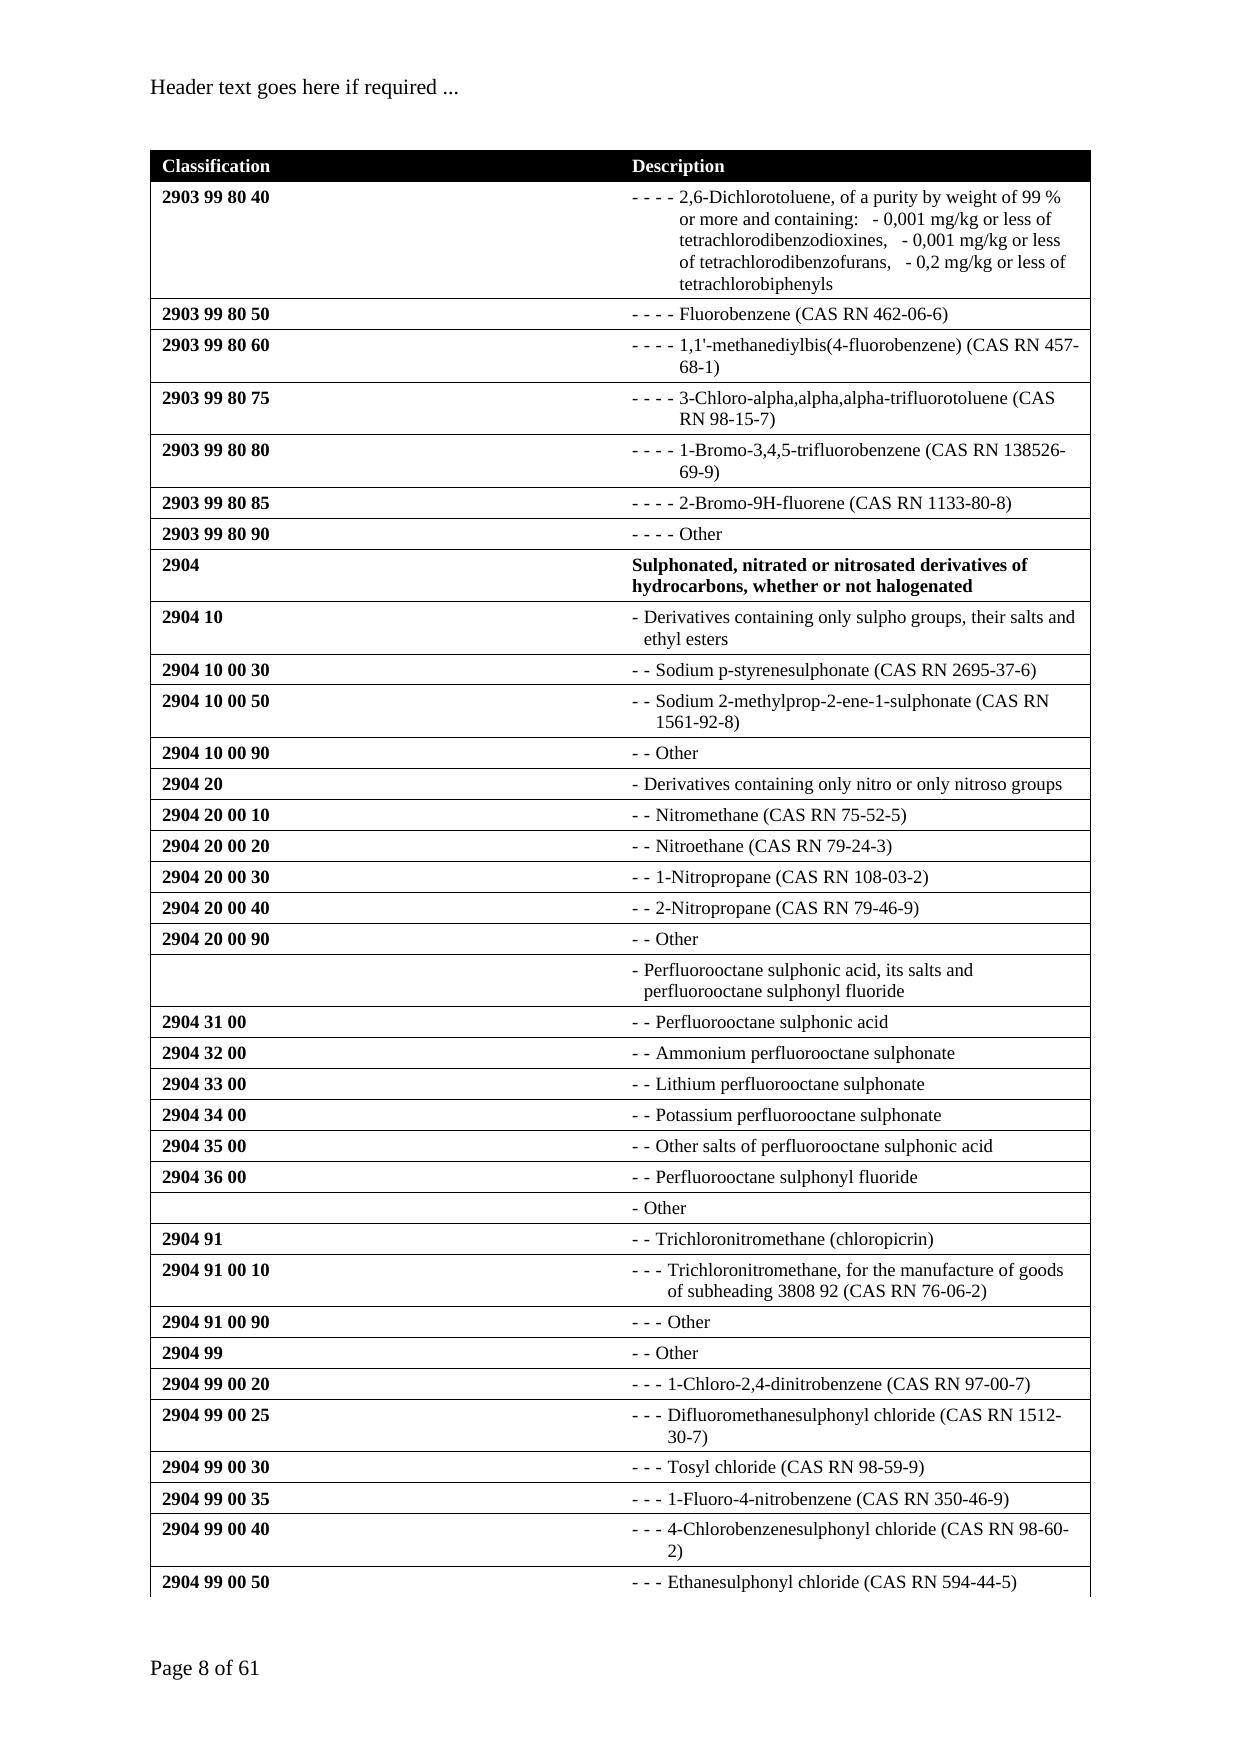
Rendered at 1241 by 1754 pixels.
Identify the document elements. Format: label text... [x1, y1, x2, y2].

table_cell 2903 99 80 90 [151, 519, 621, 548]
table_cell 2904 32 00 [151, 1038, 621, 1068]
table_cell 2904 10 00 30 [151, 655, 621, 684]
table_cell - - Nitroethane (CAS RN 79-24-3) [621, 831, 1090, 861]
table_cell - - Perfluorooctane sulphonyl fluoride [621, 1162, 1090, 1192]
table_cell - - - - 1,1'-methanediylbis(4-fluorobenzene) (CAS RN 457-68-1) [621, 330, 1090, 382]
table_cell - - - Difluoromethanesulphonyl chloride (CAS RN 1512-30-7) [621, 1400, 1090, 1451]
table_cell 2904 20 00 90 [151, 924, 621, 953]
table_cell 2904 35 00 [151, 1131, 621, 1161]
table_cell 2903 99 80 40 [151, 182, 621, 298]
table_cell 2904 91 [151, 1224, 621, 1253]
table_cell - Derivatives containing only sulpho groups, their salts and ethyl esters [621, 602, 1090, 653]
table_cell 2904 31 00 [151, 1007, 621, 1037]
table_cell - - Other [621, 1338, 1090, 1368]
table_cell - - Sodium p-styrenesulphonate (CAS RN 2695-37-6) [621, 655, 1090, 684]
table_cell - - Other [621, 738, 1090, 768]
table_cell - - Potassium perfluorooctane sulphonate [621, 1100, 1090, 1130]
table_cell - - - - Other [621, 519, 1090, 548]
table_cell - - Perfluorooctane sulphonic acid [621, 1007, 1090, 1037]
table_cell - - 2-Nitropropane (CAS RN 79-46-9) [621, 893, 1090, 922]
table_cell - - Lithium perfluorooctane sulphonate [621, 1069, 1090, 1099]
table_cell 2904 10 [151, 602, 621, 653]
table_cell 2904 99 00 50 [151, 1567, 621, 1597]
table_cell 2904 [151, 550, 621, 601]
table_cell - - Ammonium perfluorooctane sulphonate [621, 1038, 1090, 1068]
table_cell 2904 91 00 10 [151, 1255, 621, 1306]
table_cell - - - - 2-Bromo-9H-fluorene (CAS RN 1133-80-8) [621, 488, 1090, 517]
table_cell - - - 1-Fluoro-4-nitrobenzene (CAS RN 350-46-9) [621, 1483, 1090, 1513]
table_cell - - - Other [621, 1307, 1090, 1337]
table_cell - - - Tosyl chloride (CAS RN 98-59-9) [621, 1452, 1090, 1482]
table_cell - - - - Fluorobenzene (CAS RN 462-06-6) [621, 299, 1090, 329]
table_cell - - - Trichloronitromethane, for the manufacture of goods of subheading 3808 92 (CAS RN 76-06-2) [621, 1255, 1090, 1306]
table_cell - - Nitromethane (CAS RN 75-52-5) [621, 800, 1090, 830]
table_cell 2904 99 [151, 1338, 621, 1368]
table_cell 2904 20 00 40 [151, 893, 621, 922]
table_cell [151, 1193, 621, 1222]
table_cell - Perfluorooctane sulphonic acid, its salts and perfluorooctane sulphonyl fluoride [621, 955, 1090, 1006]
table_cell Sulphonated, nitrated or nitrosated derivatives of hydrocarbons, whether or not halogenated [621, 550, 1090, 601]
table_cell 2904 34 00 [151, 1100, 621, 1130]
table_cell 2903 99 80 85 [151, 488, 621, 517]
table_cell 2904 36 00 [151, 1162, 621, 1192]
table_cell - - - 4-Chlorobenzenesulphonyl chloride (CAS RN 98-60-2) [621, 1514, 1090, 1566]
table_cell - - Other [621, 924, 1090, 953]
table_cell - - - Ethanesulphonyl chloride (CAS RN 594-44-5) [621, 1567, 1090, 1597]
table_cell 2904 33 00 [151, 1069, 621, 1099]
table_cell - - - 1-Chloro-2,4-dinitrobenzene (CAS RN 97-00-7) [621, 1369, 1090, 1399]
table_cell 2904 99 00 30 [151, 1452, 621, 1482]
table_cell 2904 99 00 35 [151, 1483, 621, 1513]
table_cell 2903 99 80 80 [151, 435, 621, 487]
table_cell 2904 91 00 90 [151, 1307, 621, 1337]
table_cell 2904 20 00 10 [151, 800, 621, 830]
table_cell 2904 20 00 20 [151, 831, 621, 861]
table_cell - - Other salts of perfluorooctane sulphonic acid [621, 1131, 1090, 1161]
table_cell 2904 10 00 50 [151, 685, 621, 737]
table_cell - - Sodium 2-methylprop-2-ene-1-sulphonate (CAS RN 1561-92-8) [621, 685, 1090, 737]
table_cell 2904 99 00 25 [151, 1400, 621, 1451]
table_header Classification [151, 151, 621, 181]
table_cell 2904 20 00 30 [151, 862, 621, 892]
table_cell 2903 99 80 75 [151, 383, 621, 434]
table_cell [151, 955, 621, 1006]
table_cell 2904 10 00 90 [151, 738, 621, 768]
table_cell - - 1-Nitropropane (CAS RN 108-03-2) [621, 862, 1090, 892]
table_cell - - - - 3-Chloro-alpha,alpha,alpha-trifluorotoluene (CAS RN 98-15-7) [621, 383, 1090, 434]
table_cell 2904 20 [151, 769, 621, 799]
table_cell 2903 99 80 50 [151, 299, 621, 329]
table_cell - - Trichloronitromethane (chloropicrin) [621, 1224, 1090, 1253]
table_cell - Derivatives containing only nitro or only nitroso groups [621, 769, 1090, 799]
table_cell - - - - 2,6-Dichlorotoluene, of a purity by weight of 99 % or more and containing: - 0,001 mg/kg or less of tetrachlorodibenzodioxines, - 0,001 mg/kg or less of tetrachlorodibenzofurans, - 0,2 mg/kg or less of tetrachlorobiphenyls [621, 182, 1090, 298]
table_cell 2903 99 80 60 [151, 330, 621, 382]
table_cell 2904 99 00 20 [151, 1369, 621, 1399]
table_cell - - - - 1-Bromo-3,4,5-trifluorobenzene (CAS RN 138526-69-9) [621, 435, 1090, 487]
table_cell 2904 99 00 40 [151, 1514, 621, 1566]
table_cell - Other [621, 1193, 1090, 1222]
table_header Description [621, 151, 1090, 181]
